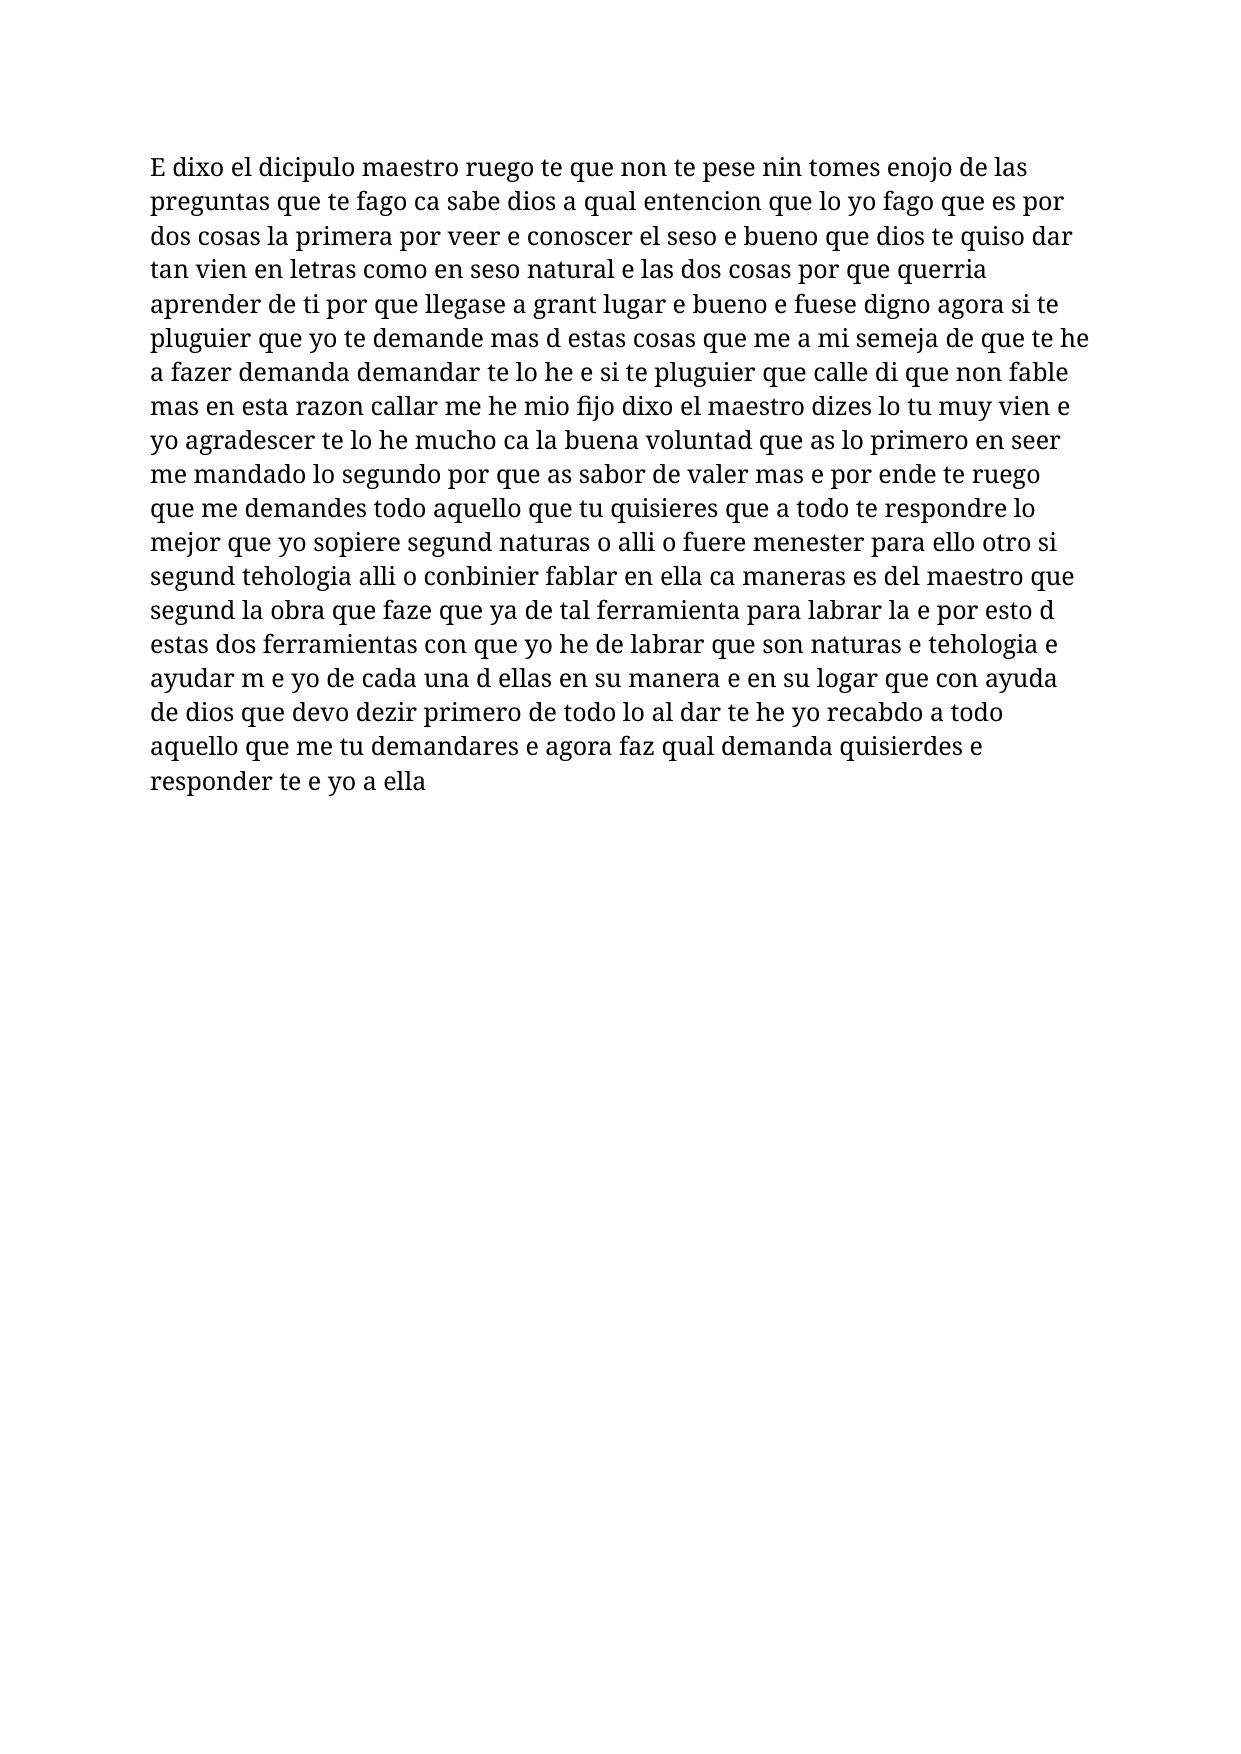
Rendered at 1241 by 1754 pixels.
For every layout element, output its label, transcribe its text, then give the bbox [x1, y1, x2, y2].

text E dixo el dicipulo maestro ruego te que non te pese nin tomes enojo de las preguntas que te fago ca sabe dios a qual entencion que lo yo fago que es por dos cosas la primera por veer e conoscer el seso e bueno que dios te quiso dar tan vien en letras como en seso natural e las dos cosas por que querria aprender de ti por que llegase a grant lugar e bueno e fuese digno agora si te pluguier que yo te demande mas d estas cosas que me a mi semeja de que te he a fazer demanda demandar te lo he e si te pluguier que calle di que non fable mas en esta razon callar me he mio fijo dixo el maestro dizes lo tu muy vien e yo agradescer te lo he mucho ca la buena voluntad que as lo primero en seer me mandado lo segundo por que as sabor de valer mas e por ende te ruego que me demandes todo aquello que tu quisieres que a todo te respondre lo mejor que yo sopiere segund naturas o alli o fuere menester para ello otro si segund tehologia alli o conbinier fablar en ella ca maneras es del maestro que segund la obra que faze que ya de tal ferramienta para labrar la e por esto d estas dos ferramientas con que yo he de labrar que son naturas e tehologia e ayudar m e yo de cada una d ellas en su manera e en su logar que con ayuda de dios que devo dezir primero de todo lo al dar te he yo recabdo a todo aquello que me tu demandares e agora faz qual demanda quisierdes e responder te e yo a ella [150, 150, 1090, 797]
